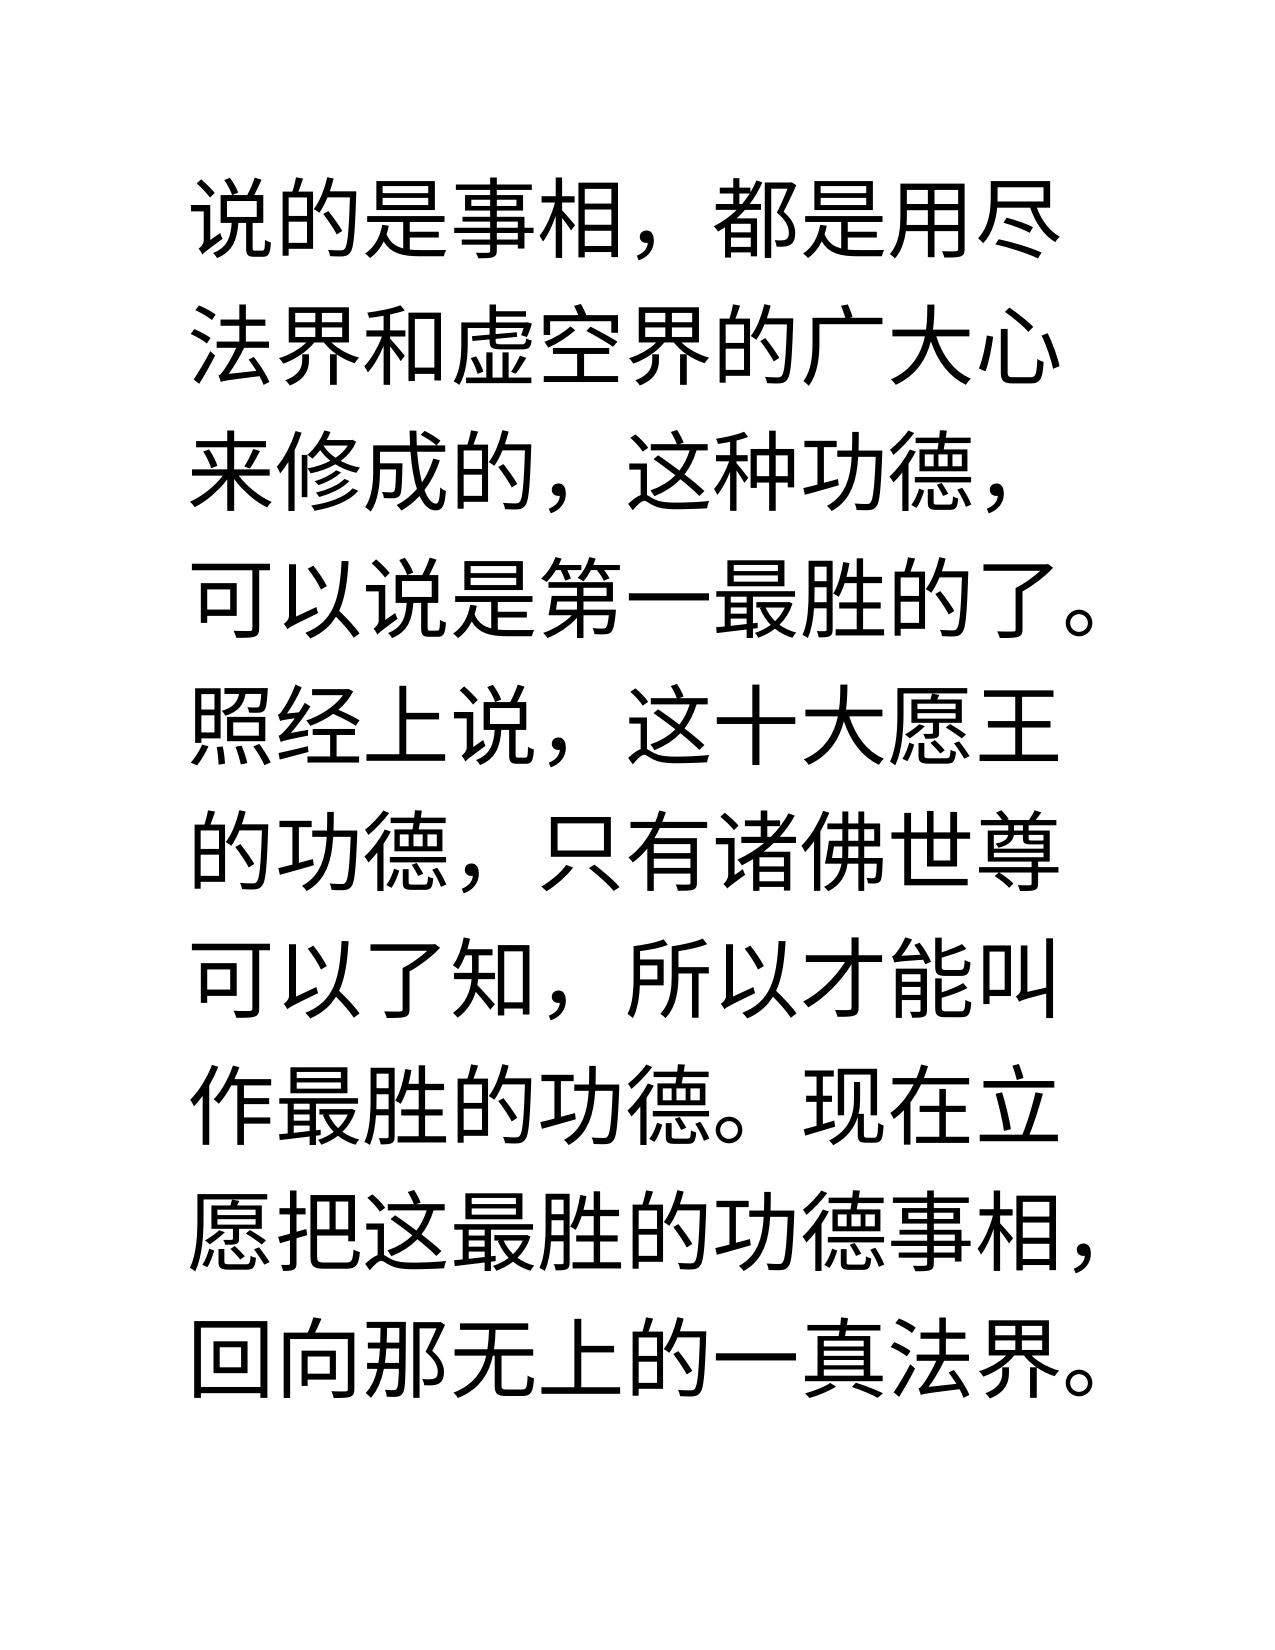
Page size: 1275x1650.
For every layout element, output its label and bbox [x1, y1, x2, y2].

text [187, 150, 1087, 1417]
